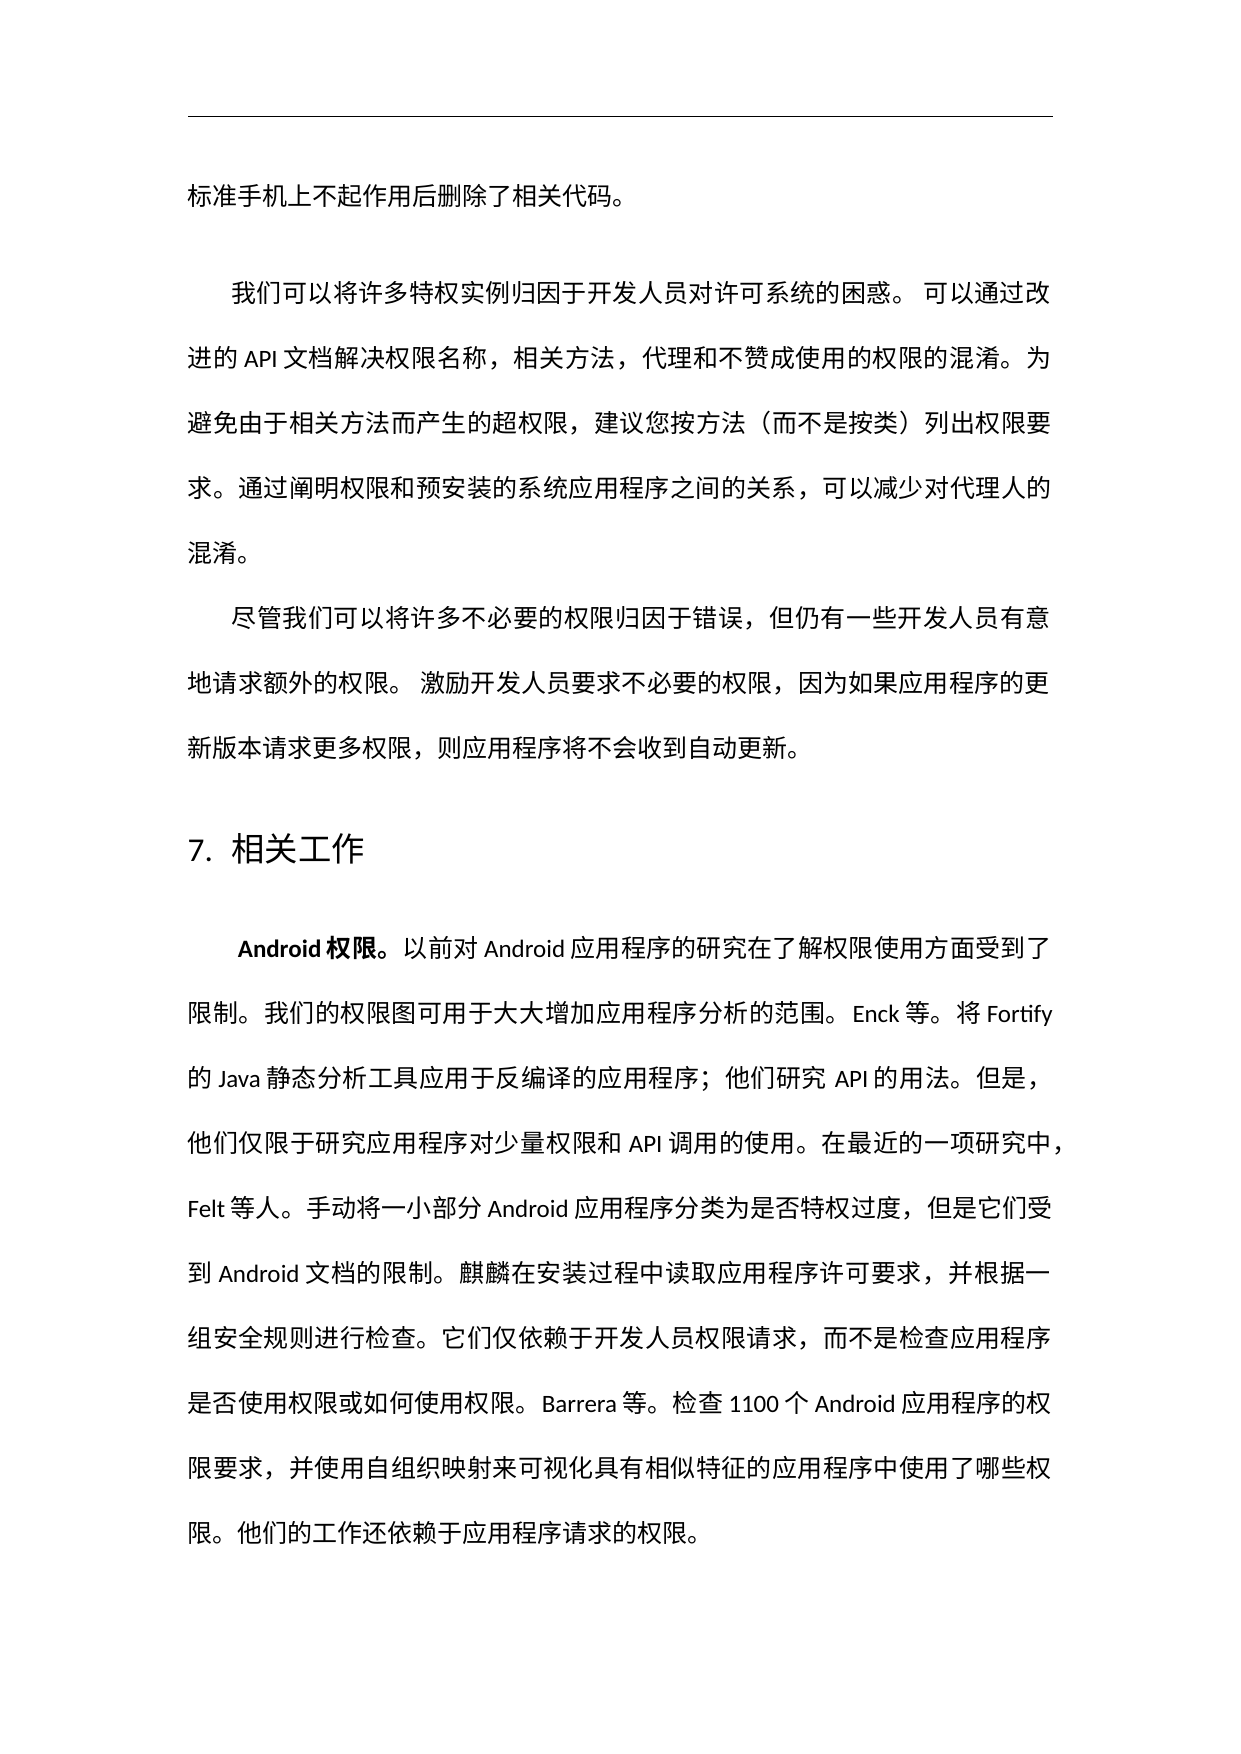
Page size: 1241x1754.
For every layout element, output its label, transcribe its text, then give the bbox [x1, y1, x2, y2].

subtitle 相关工作 [187, 815, 1053, 880]
text Android权限。以前对Android应用程序的研究在了解权限使用方面受到了限制。我们的权限图可用于大大增加应用程序分析的范围。Enck等。将Fortify的Java静态分析工具应用于反编译的应用程序；他们研究API的用法。但是，他们仅限于研究应用程序对少量权限和API调用的使用。在最近的一项研究中，Felt等人。手动将一小部分Android应用程序分类为是否特权过度，但是它们受到Android文档的限制。麒麟在安装过程中读取应用程序许可要求，并根据一组安全规则进行检查。它们仅依赖于开发人员权限请求，而不是检查应用程序是否使用权限或如何使用权限。Barrera等。检查1100个Android应用程序的权限要求，并使用自组织映射来可视化具有相似特征的应用程序中使用了哪些权限。他们的工作还依赖于应用程序请求的权限。 [187, 914, 1053, 1564]
text 尽管我们可以将许多不必要的权限归因于错误，但仍有一些开发人员有意地请求额外的权限。 激励开发人员要求不必要的权限，因为如果应用程序的更新版本请求更多权限，则应用程序将不会收到自动更新。 [187, 584, 1053, 779]
text 我们可以将许多特权实例归因于开发人员对许可系统的困惑。 可以通过改进的API文档解决权限名称，相关方法，代理和不赞成使用的权限的混淆。为避免由于相关方法而产生的超权限，建议您按方法（而不是按类）列出权限要求。通过阐明权限和预安装的系统应用程序之间的关系，可以减少对代理人的混淆。 [187, 259, 1053, 584]
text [187, 162, 1053, 227]
